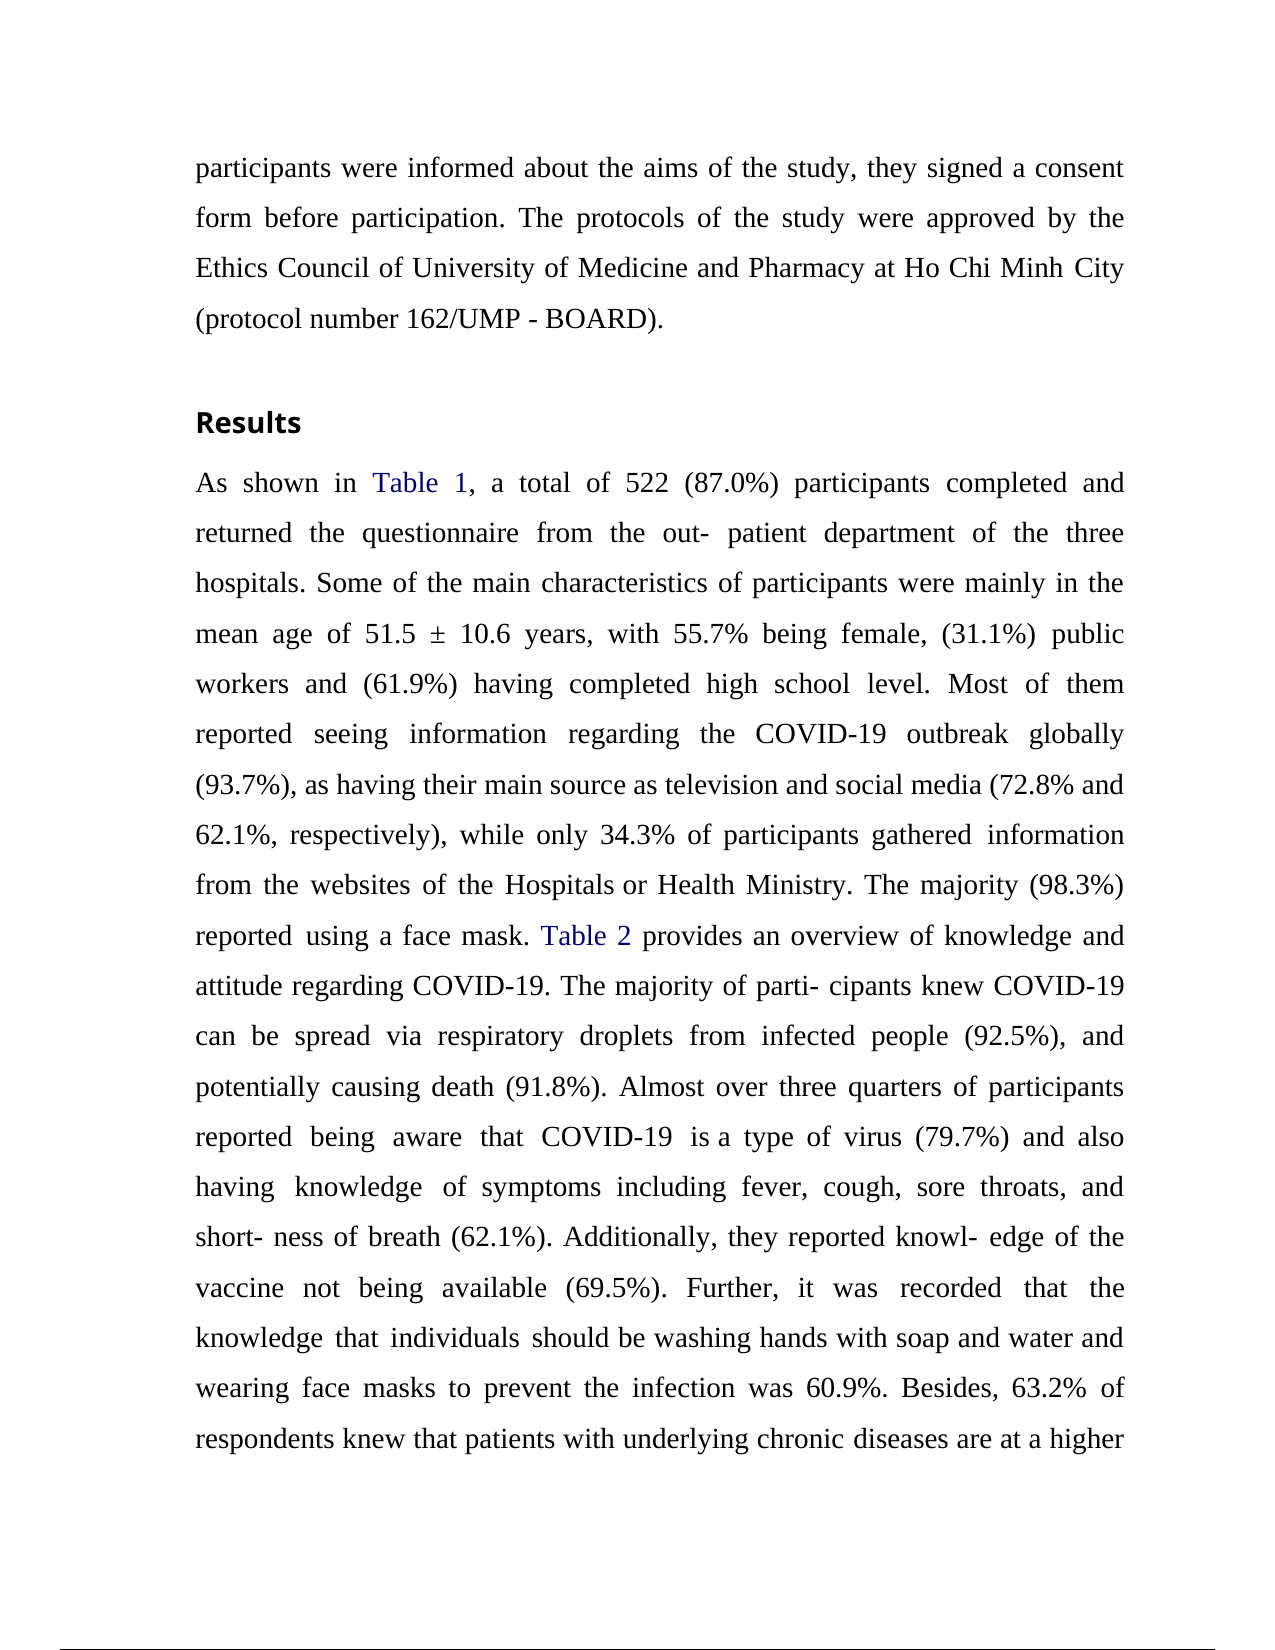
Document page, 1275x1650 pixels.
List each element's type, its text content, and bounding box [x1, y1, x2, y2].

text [195, 465, 1124, 1454]
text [195, 150, 1124, 334]
subtitle Results [195, 402, 1124, 442]
